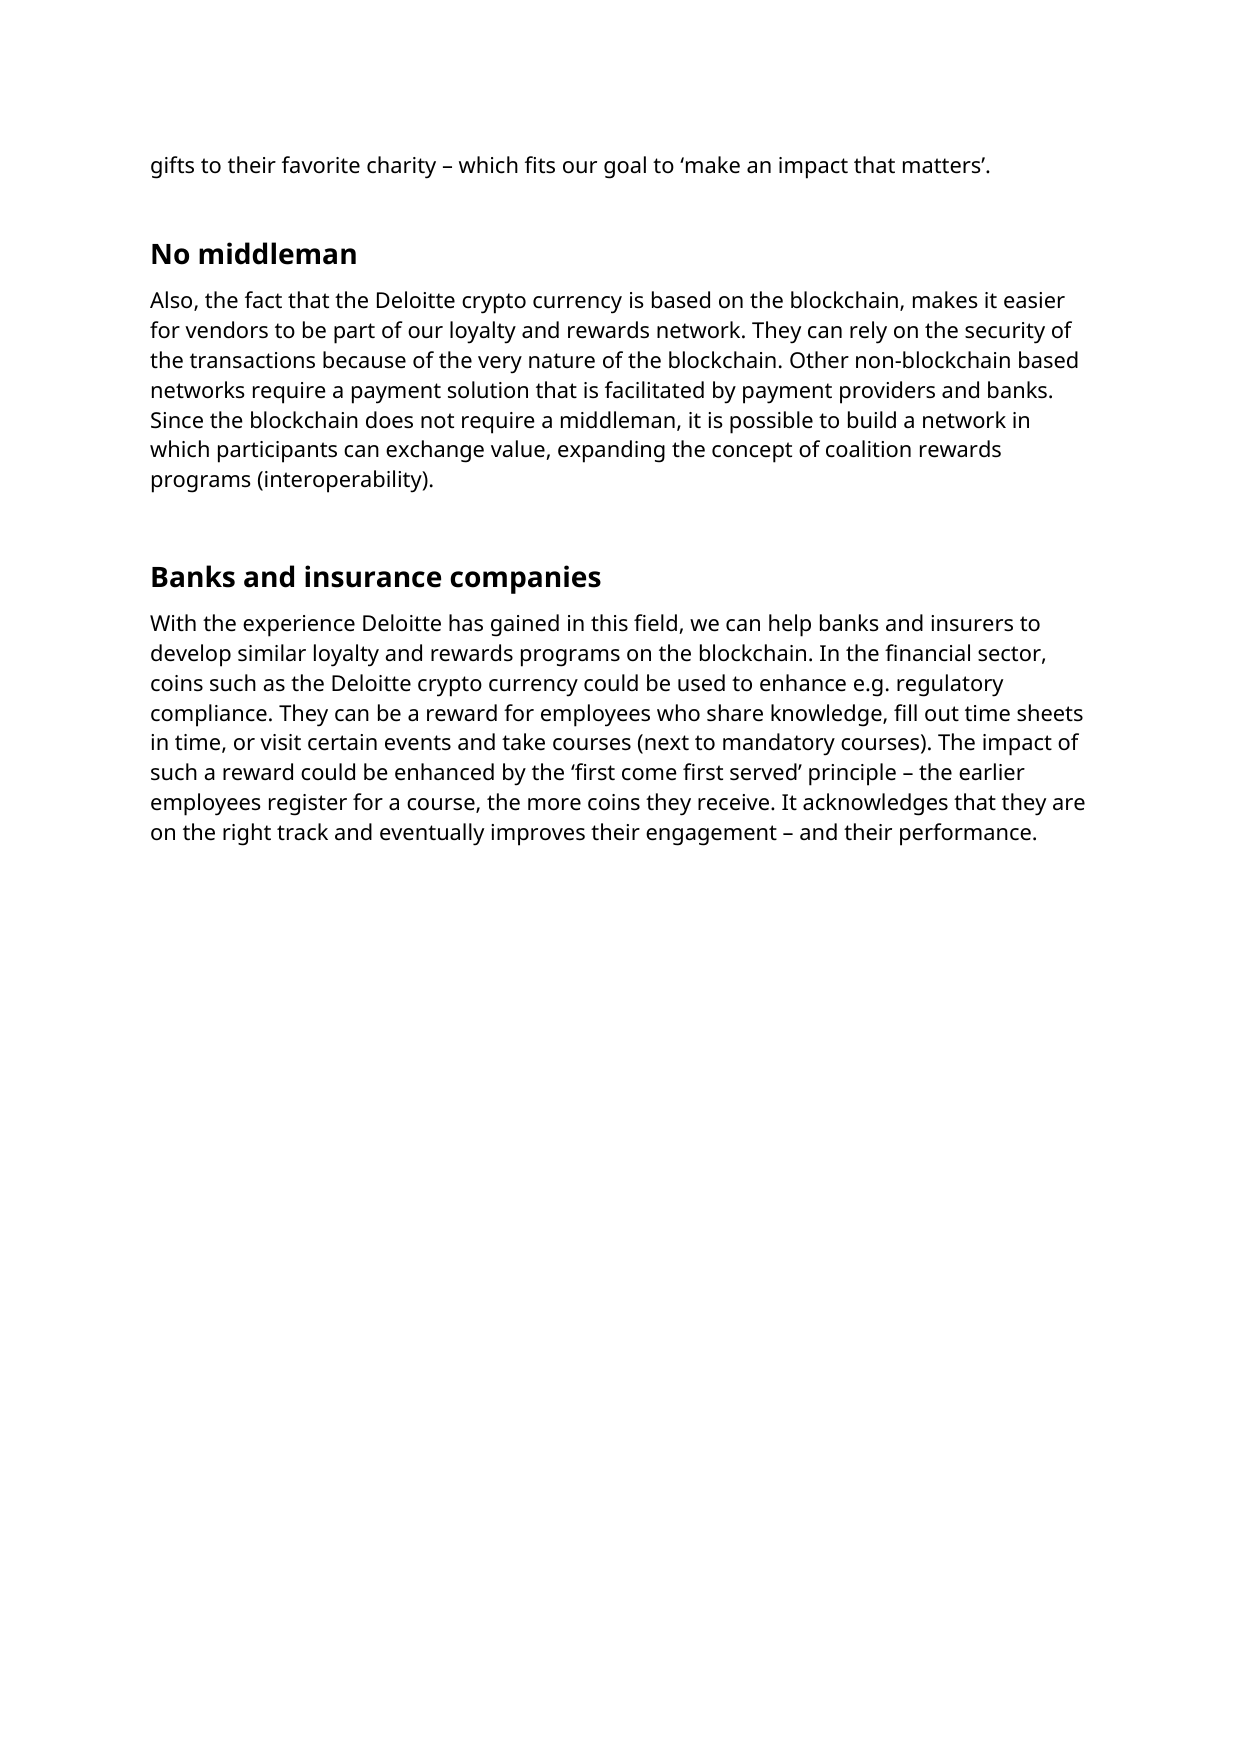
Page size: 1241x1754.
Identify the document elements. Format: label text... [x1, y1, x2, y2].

text Banks and insurance companies [150, 519, 1090, 596]
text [150, 150, 1090, 209]
text Also, the fact that the Deloitte crypto currency is based on the blockchain, makes it easier for vendors to be part of our loyalty and rewards network. They can rely on the security of the transactions because of the very nature of the blockchain. Other non-blockchain based networks require a payment solution that is facilitated by payment providers and banks. Since the blockchain does not require a middleman, it is possible to build a network in which participants can exchange value, expanding the concept of coalition rewards programs (interoperability). [150, 285, 1090, 494]
text No middleman [150, 234, 1090, 273]
text With the experience Deloitte has gained in this field, we can help banks and insurers to develop similar loyalty and rewards programs on the blockchain. In the financial sector, coins such as the Deloitte crypto currency could be used to enhance e.g. regulatory compliance. They can be a reward for employees who share knowledge, fill out time sheets in time, or visit certain events and take courses (next to mandatory courses). The impact of such a reward could be enhanced by the ‘first come first served’ principle – the earlier employees register for a course, the more coins they receive. It acknowledges that they are on the right track and eventually improves their engagement – and their performance. [150, 608, 1090, 846]
